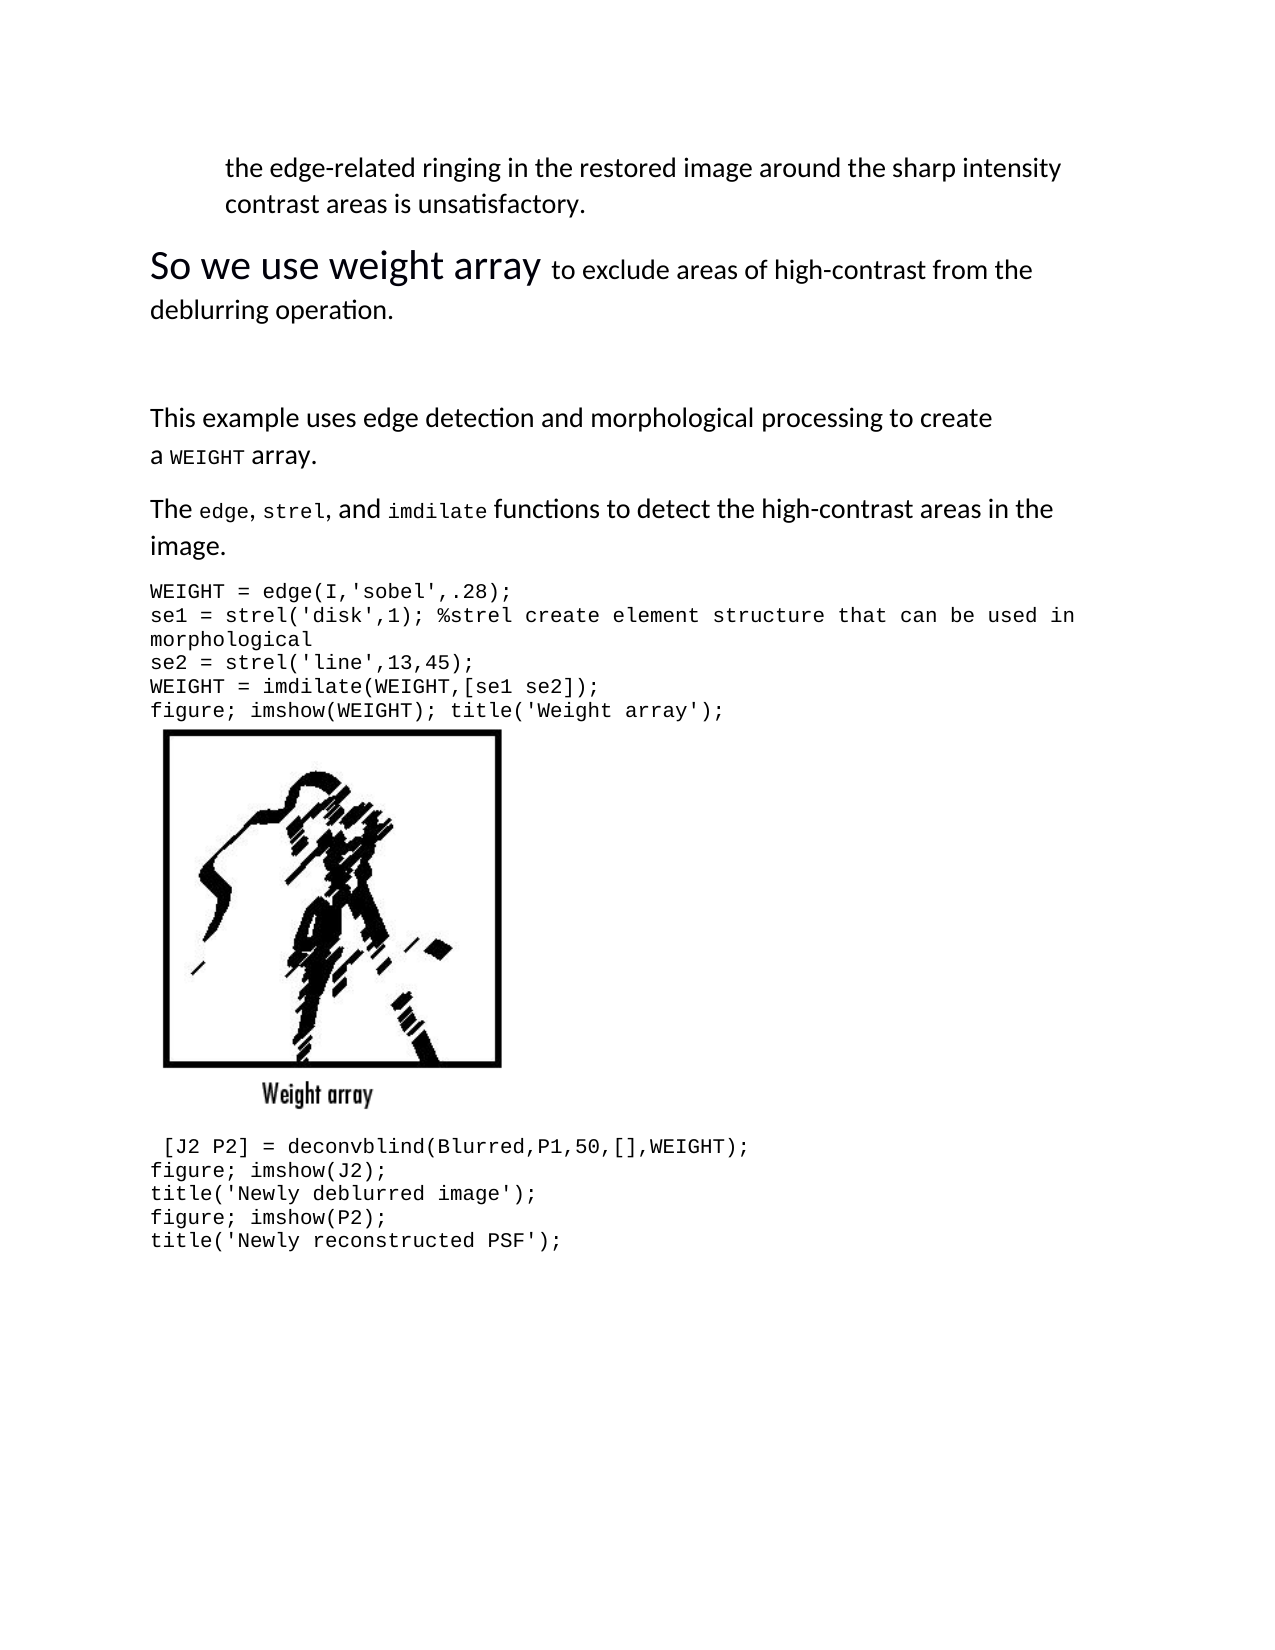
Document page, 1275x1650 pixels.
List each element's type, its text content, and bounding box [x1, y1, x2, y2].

text This example uses edge detection and morphological processing to create a WEIGHT array. [150, 400, 1125, 471]
text figure; imshow(P2); [150, 1207, 1125, 1231]
text WEIGHT = edge(I,'sobel',.28); [150, 581, 1125, 605]
text title('Newly reconstructed PSF'); [150, 1231, 1125, 1254]
text figure; imshow(J2); [150, 1159, 1125, 1183]
text [J2 P2] = deconvblind(Blurred,P1,50,[],WEIGHT); [150, 1136, 1125, 1159]
text se1 = strel('disk',1); %strel create element structure that can be used in morphological [150, 605, 1125, 652]
picture [150, 723, 1125, 1117]
text figure; imshow(WEIGHT); title('Weight array'); [150, 700, 1125, 723]
text WEIGHT = imdilate(WEIGHT,[se1 se2]); [150, 676, 1125, 700]
text title('Newly deblurred image'); [150, 1183, 1125, 1207]
text The edge, strel, and imdilate functions to detect the high-contrast areas in the image. [150, 491, 1125, 562]
text So we use weight array to exclude areas of high-contrast from the deblurring operation. [150, 239, 1125, 327]
text se2 = strel('line',13,45); [150, 652, 1125, 676]
text the edge-related ringing in the restored image around the sharp intensity contrast areas is unsatisfactory. [225, 150, 1125, 220]
